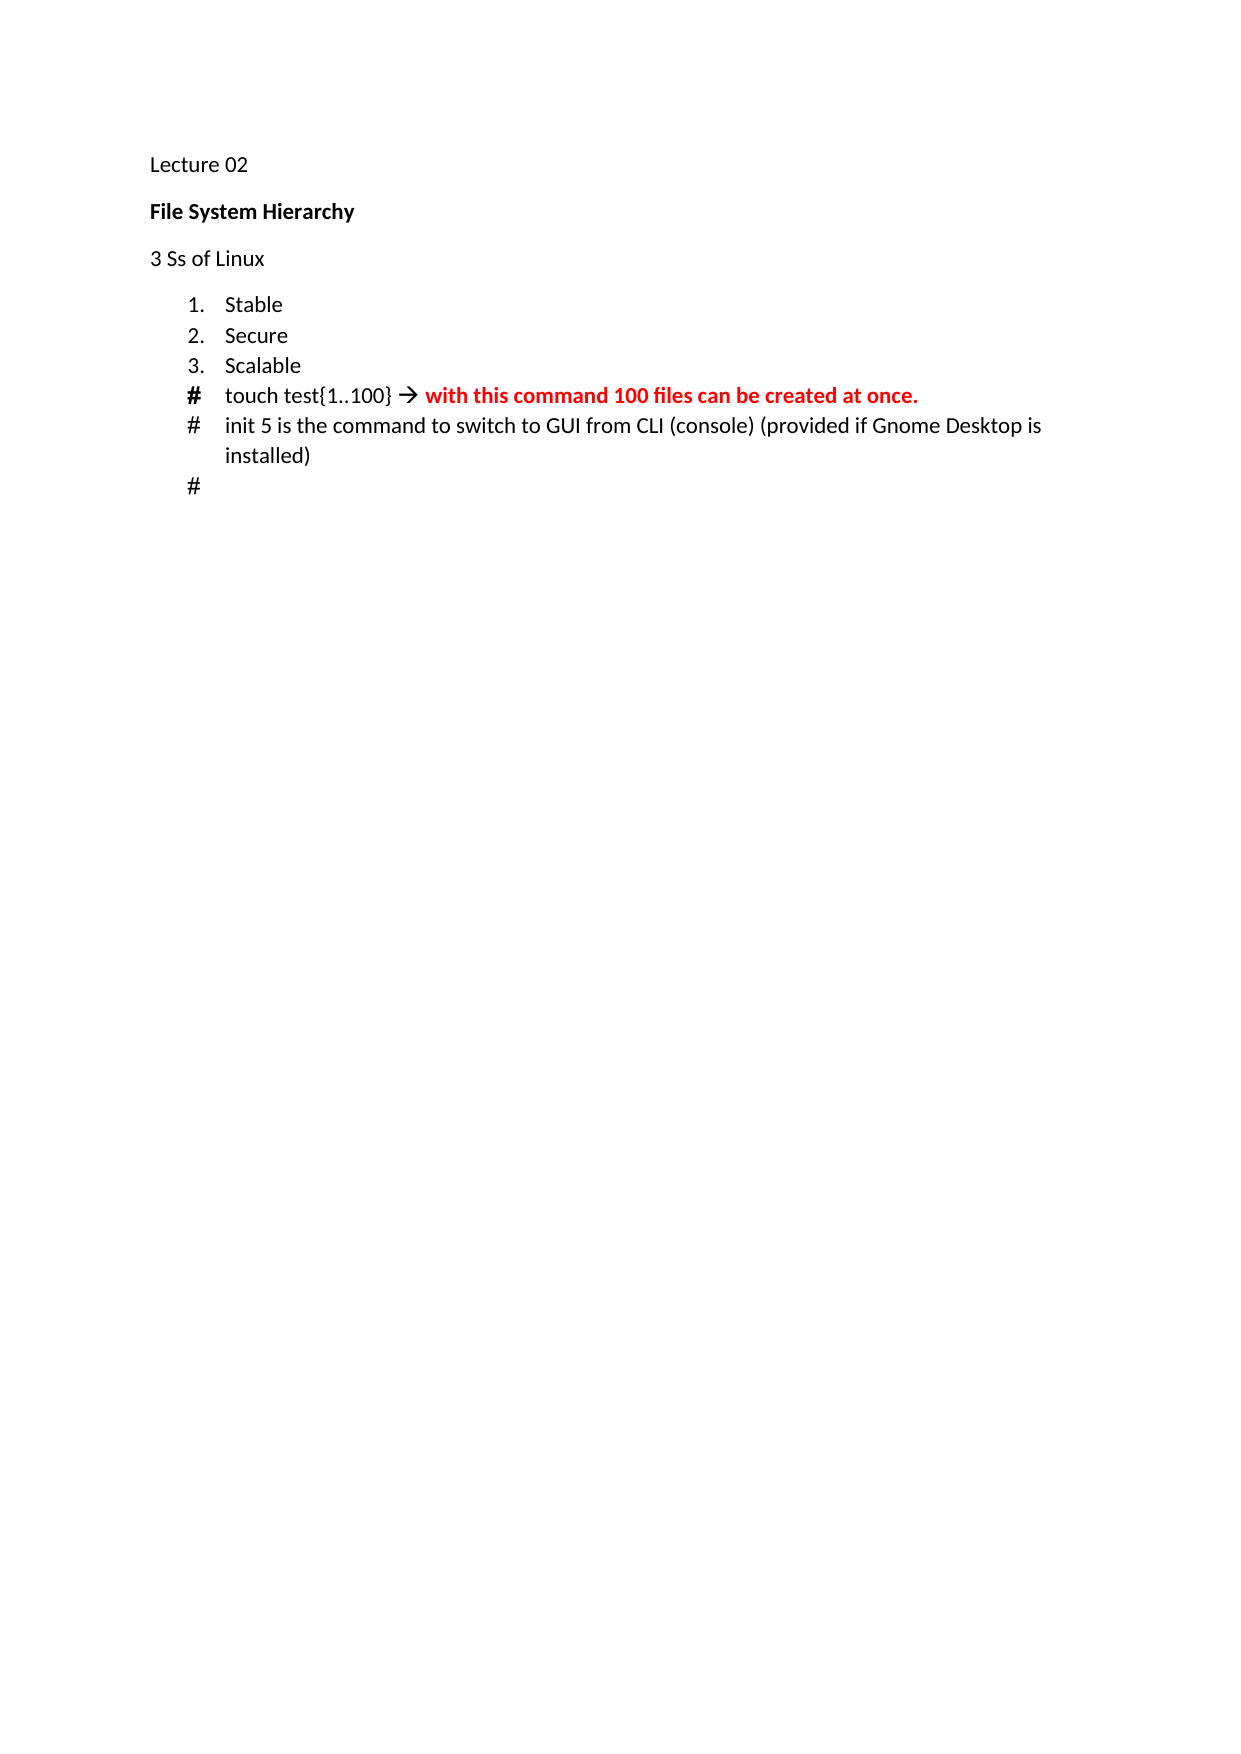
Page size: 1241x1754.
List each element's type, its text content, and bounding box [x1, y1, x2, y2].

text File System Hierarchy [150, 197, 1090, 225]
text 3 Ss of Linux [150, 244, 1090, 272]
text Lecture 02 [150, 150, 1090, 178]
list Scalable [187, 351, 1090, 379]
list Stable [187, 291, 1090, 319]
list init 5 is the command to switch to GUI from CLI (console) (provided if Gnome Desktop is installed) [187, 411, 1090, 470]
list touch test{1..100} with this command 100 files can be created at once. [187, 381, 1090, 409]
list Secure [187, 321, 1090, 349]
